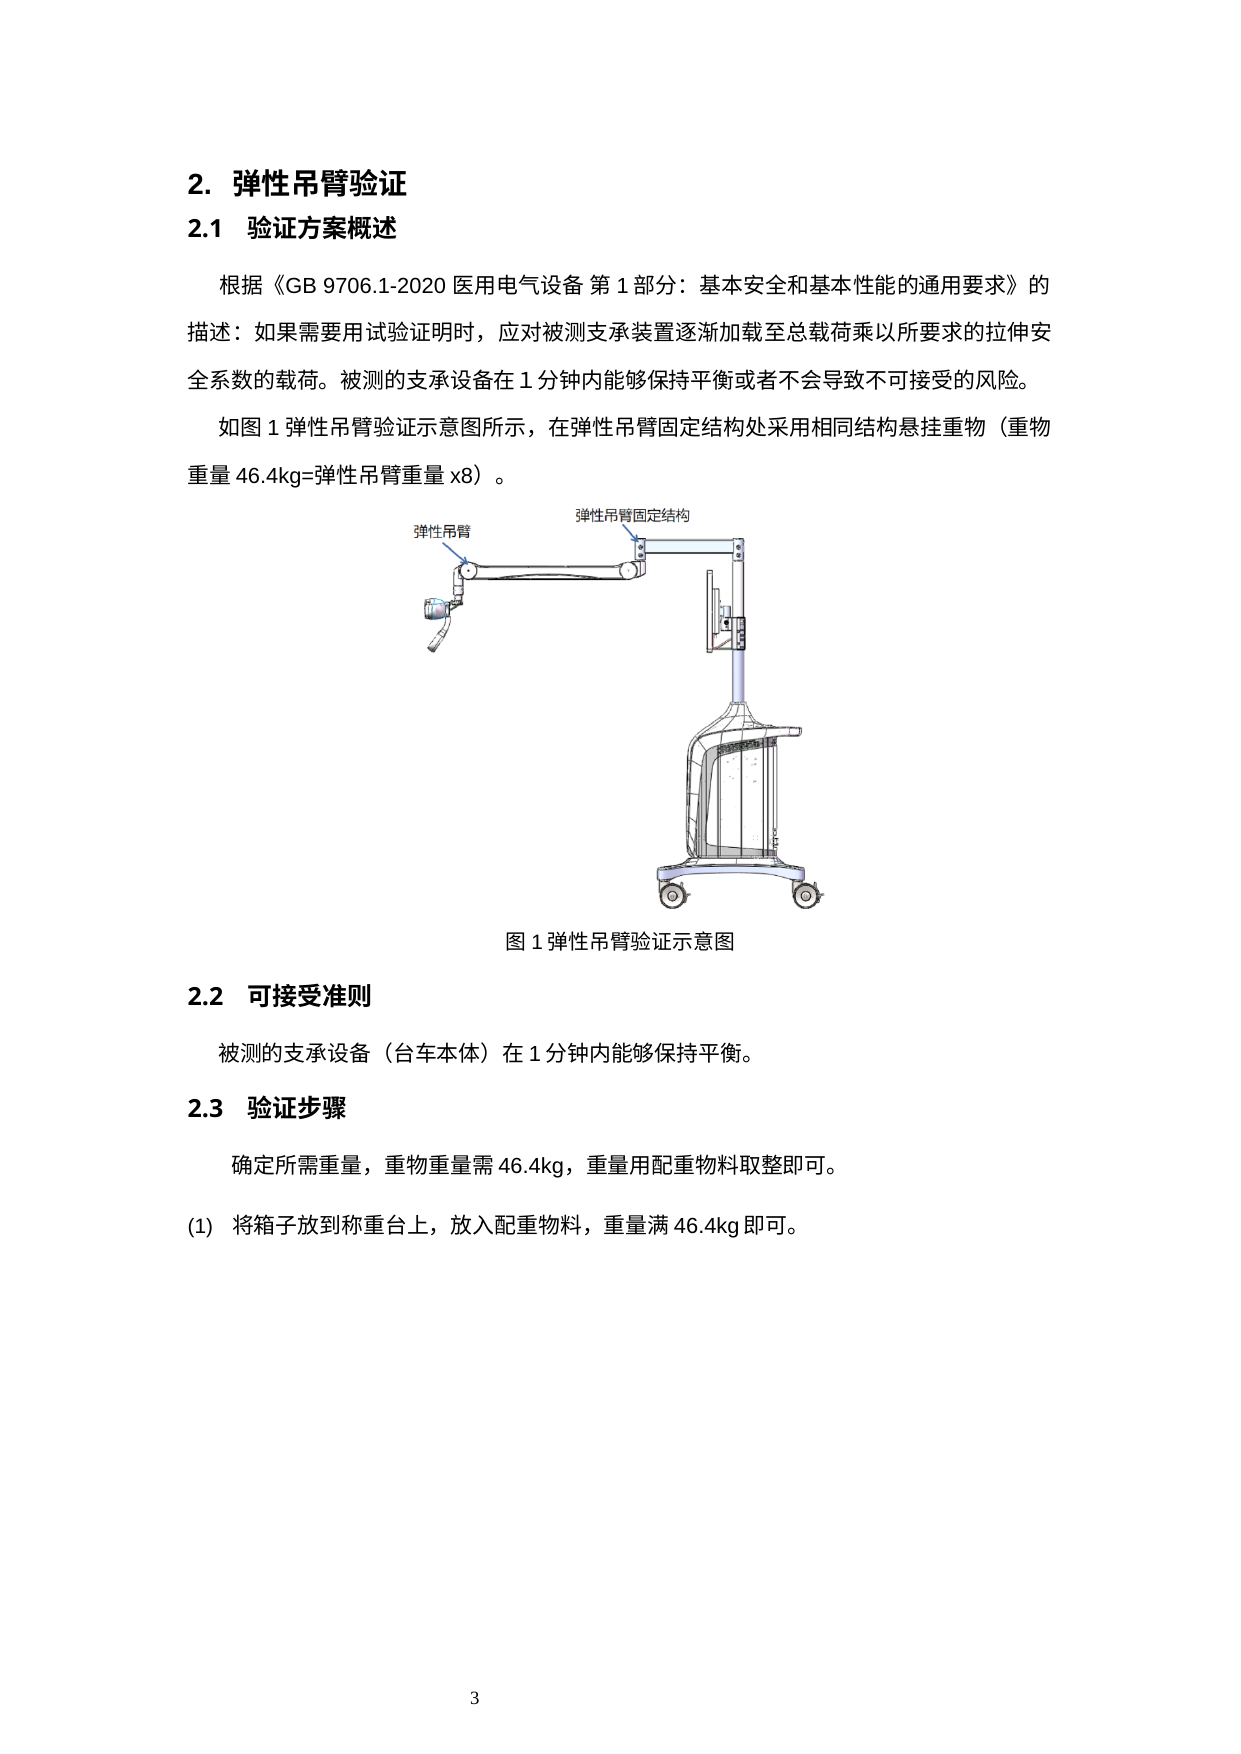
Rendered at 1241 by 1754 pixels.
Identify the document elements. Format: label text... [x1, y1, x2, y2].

subtitle 可接受准则 [187, 976, 1053, 1012]
text 如图 1 弹性吊臂验证示意图所示，在弹性吊臂固定结构处采用相同结构悬挂重物（重物重量46.4kg=弹性吊臂重量x8）。 [187, 410, 1053, 489]
list 将箱子放到称重台上，放入配重物料，重量满46.4kg即可。 [187, 1208, 1053, 1239]
text 根据《GB 9706.1-2020 医用电气设备 第1部分：基本安全和基本性能的通用要求》的描述：如果需要用试验证明时，应对被测支承装置逐渐加载至总载荷乘以所要求的拉伸安全系数的载荷。被测的支承设备在１分钟内能够保持平衡或者不会导致不可接受的风险。 [187, 268, 1053, 394]
text 被测的支承设备（台车本体）在1分钟内能够保持平衡。 [187, 1036, 1053, 1067]
subtitle 验证方案概述 [187, 208, 1053, 244]
subtitle 验证步骤 [187, 1088, 1053, 1124]
text 图 1 弹性吊臂验证示意图 [187, 926, 1053, 956]
text 确定所需重量，重物重量需46.4kg，重量用配重物料取整即可。 [187, 1148, 980, 1179]
subtitle 弹性吊臂验证 [187, 161, 1053, 203]
picture [403, 505, 837, 913]
